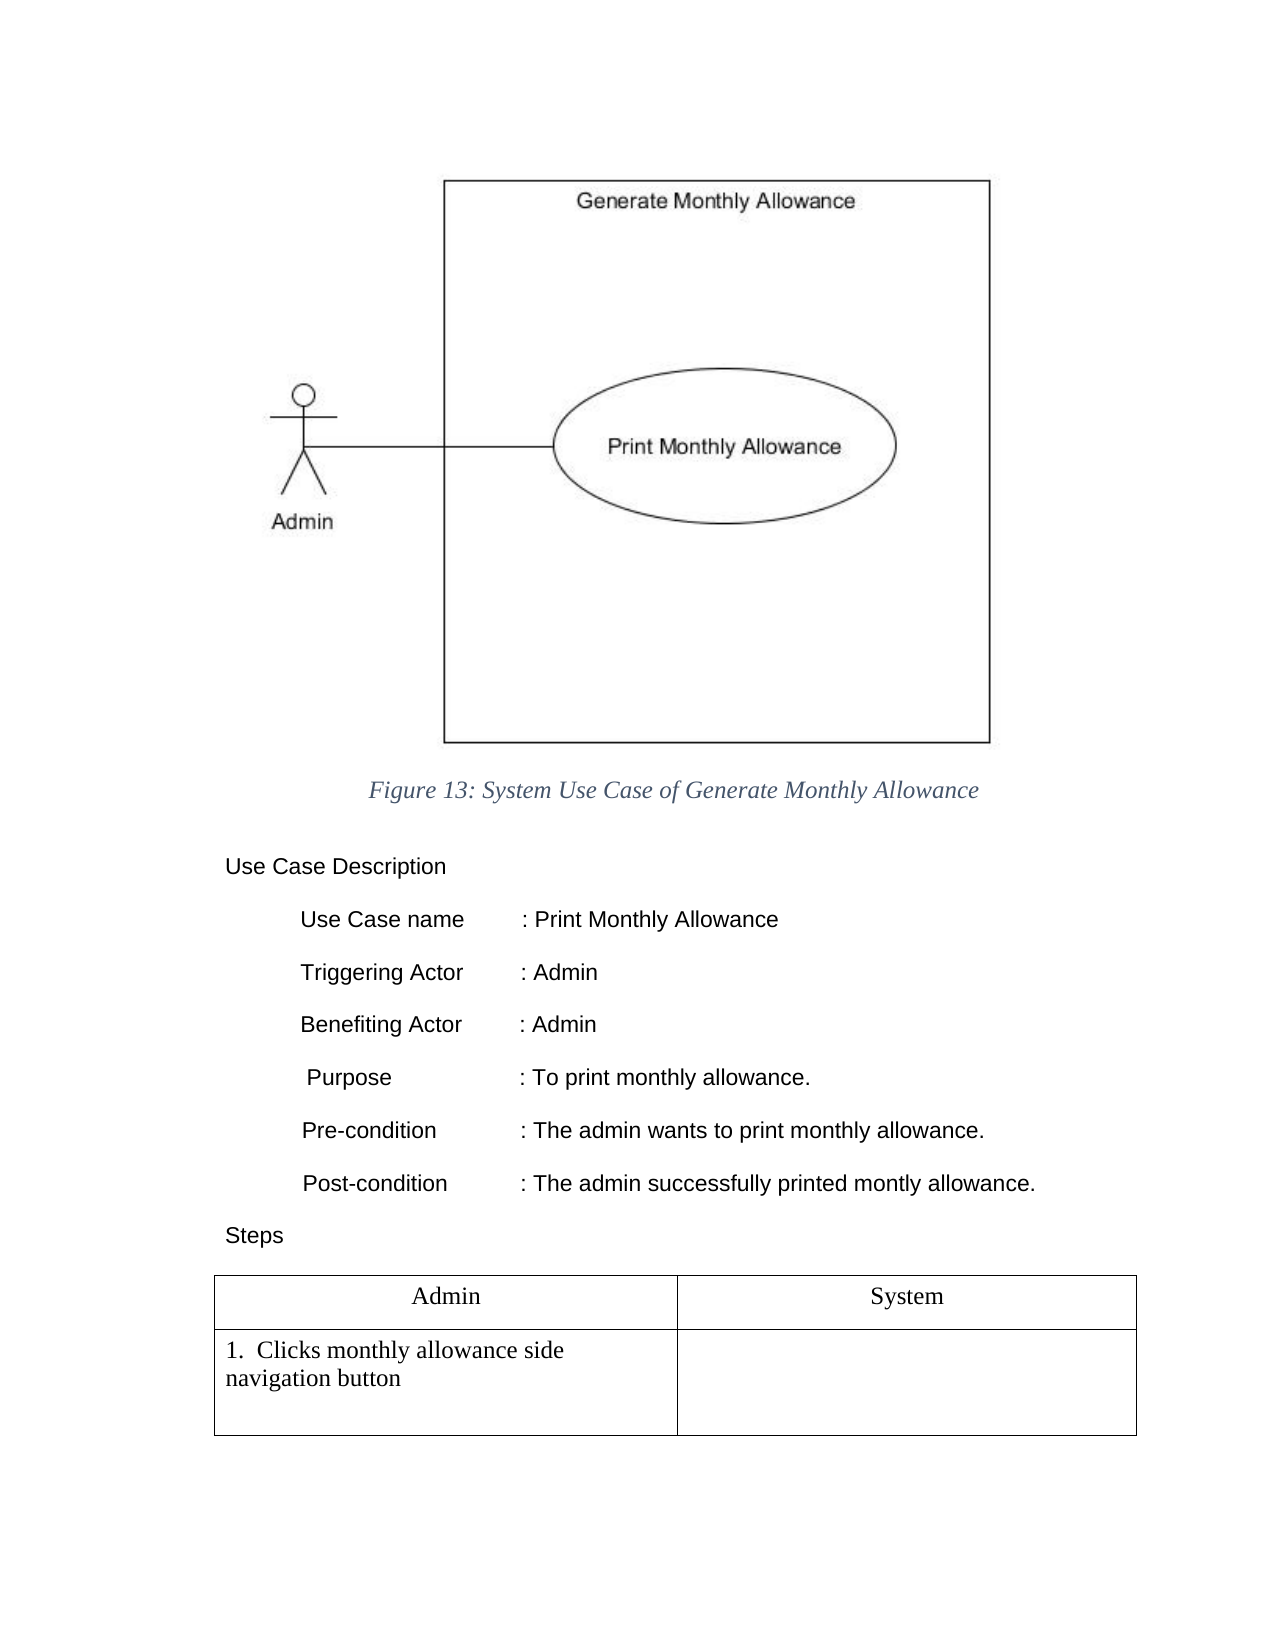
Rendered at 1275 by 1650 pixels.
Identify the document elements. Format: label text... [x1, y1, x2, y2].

table_header Admin [215, 1276, 677, 1329]
text Use Case Description [225, 853, 1125, 880]
table_cell [678, 1330, 1136, 1435]
table_header System [678, 1276, 1136, 1329]
text Use Case name : Print Monthly Allowance [225, 906, 1125, 932]
text Post-condition : The admin successfully printed montly allowance. [225, 1169, 1125, 1196]
text Triggering Actor : Admin [225, 959, 1125, 985]
text Steps [225, 1222, 1125, 1249]
text Purpose : To print monthly allowance. [225, 1064, 1125, 1091]
text Pre-condition : The admin wants to print monthly allowance. [225, 1117, 1125, 1143]
text Figure 13: System Use Case of Generate Monthly Allowance [225, 775, 1125, 804]
text Benefiting Actor : Admin [225, 1011, 1125, 1038]
table_cell 1. Clicks monthly allowance side navigation button [215, 1330, 677, 1435]
picture [225, 150, 1022, 775]
